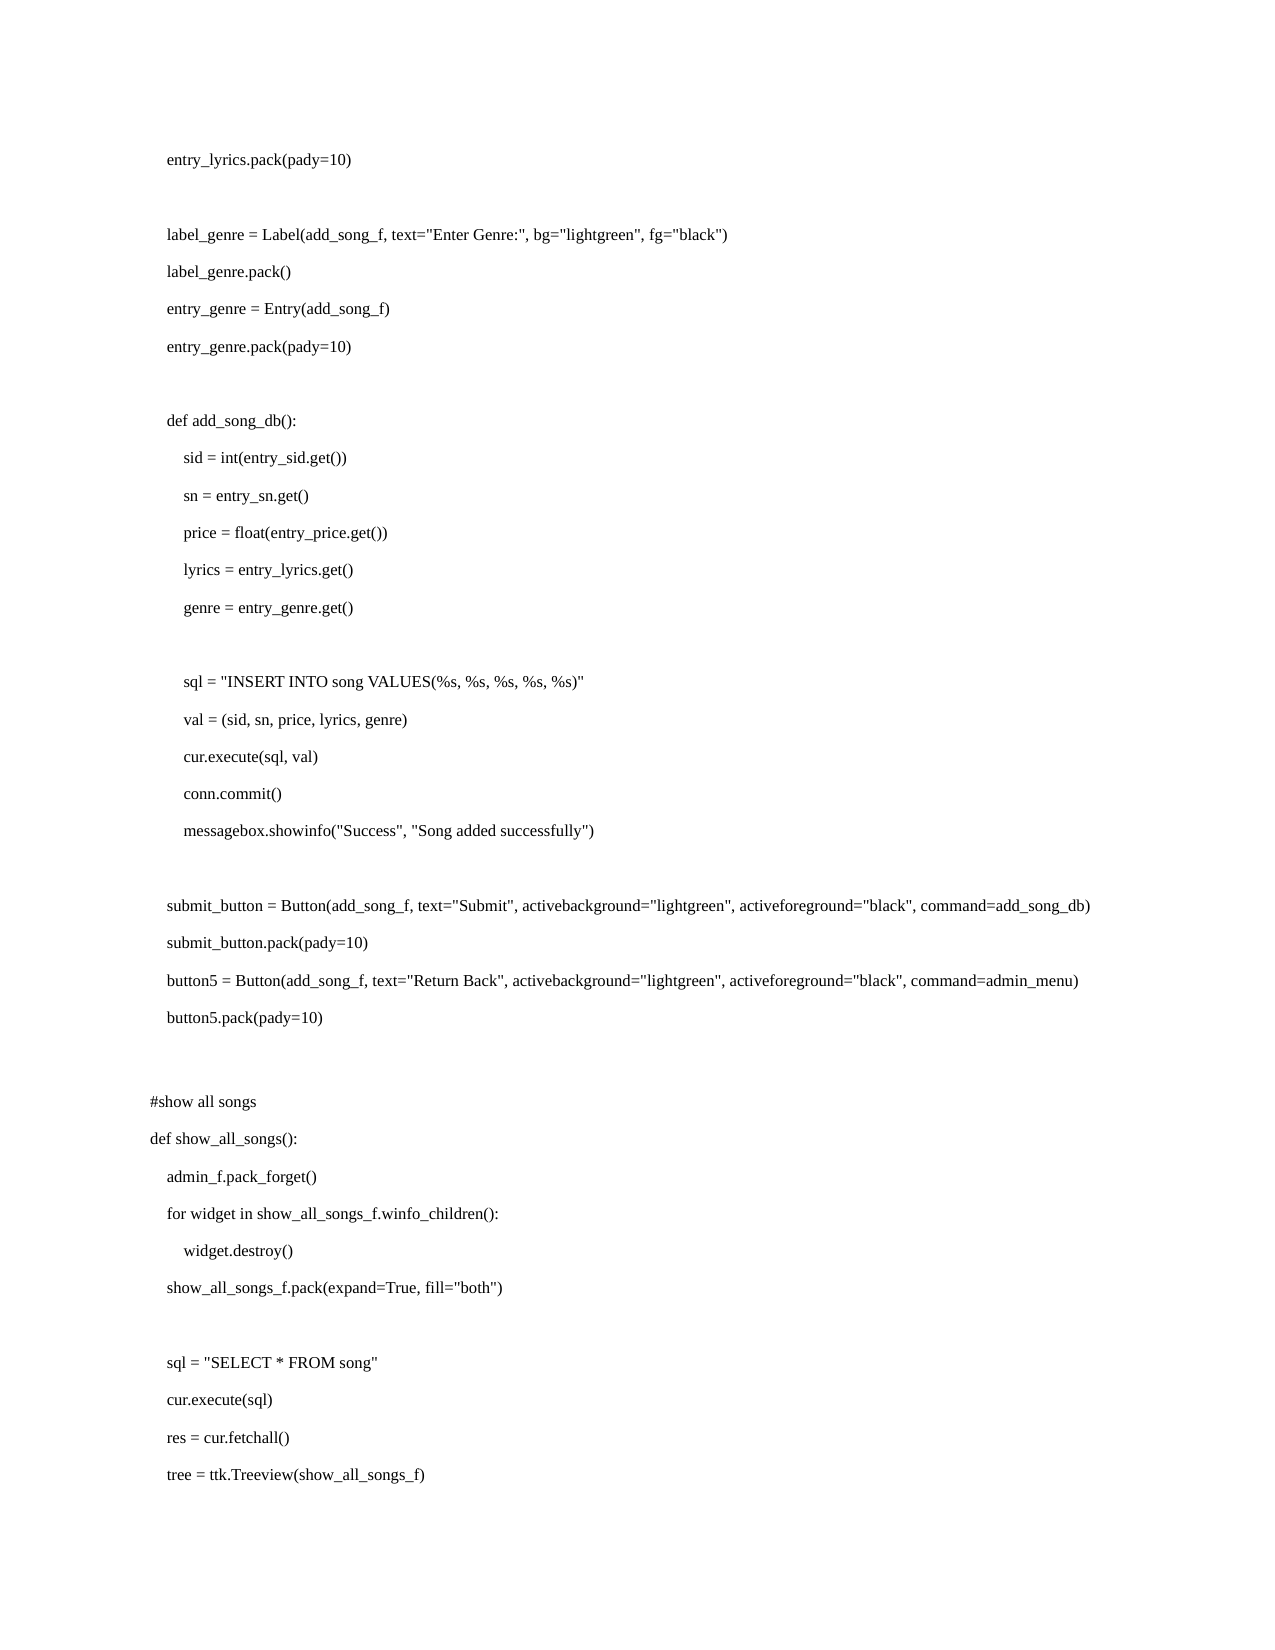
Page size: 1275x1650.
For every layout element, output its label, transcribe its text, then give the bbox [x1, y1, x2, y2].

text for widget in show_all_songs_f.winfo_children(): [150, 1204, 1125, 1223]
text submit_button.pack(pady=10) [150, 933, 1125, 952]
text sid = int(entry_sid.get()) [150, 448, 1125, 467]
text button5.pack(pady=10) [150, 1008, 1125, 1027]
text def show_all_songs(): [150, 1129, 1125, 1148]
text lyrics = entry_lyrics.get() [150, 560, 1125, 579]
text cur.execute(sql, val) [150, 747, 1125, 766]
text conn.commit() [150, 784, 1125, 803]
text def add_song_db(): [150, 411, 1125, 430]
text button5 = Button(add_song_f, text="Return Back", activebackground="lightgreen", activeforeground="black", command=admin_menu) [150, 970, 1125, 989]
text submit_button = Button(add_song_f, text="Submit", activebackground="lightgreen", activeforeground="black", command=add_song_db) [150, 896, 1125, 915]
text entry_genre.pack(pady=10) [150, 336, 1125, 356]
text cur.execute(sql) [150, 1390, 1125, 1409]
text #show all songs [150, 1092, 1125, 1111]
text entry_genre = Entry(add_song_f) [150, 299, 1125, 318]
text show_all_songs_f.pack(expand=True, fill="both") [150, 1278, 1125, 1297]
text label_genre.pack() [150, 262, 1125, 281]
text admin_f.pack_forget() [150, 1166, 1125, 1186]
text messagebox.showinfo("Success", "Song added successfully") [150, 821, 1125, 840]
text sn = entry_sn.get() [150, 486, 1125, 505]
text val = (sid, sn, price, lyrics, genre) [150, 709, 1125, 728]
text price = float(entry_price.get()) [150, 523, 1125, 542]
text genre = entry_genre.get() [150, 597, 1125, 617]
text tree = ttk.Treeview(show_all_songs_f) [150, 1465, 1125, 1484]
text sql = "INSERT INTO song VALUES(%s, %s, %s, %s, %s)" [150, 672, 1125, 691]
text label_genre = Label(add_song_f, text="Enter Genre:", bg="lightgreen", fg="black") [150, 224, 1125, 244]
text sql = "SELECT * FROM song" [150, 1353, 1125, 1372]
text entry_lyrics.pack(pady=10) [150, 150, 1125, 169]
text res = cur.fetchall() [150, 1427, 1125, 1447]
text widget.destroy() [150, 1241, 1125, 1260]
